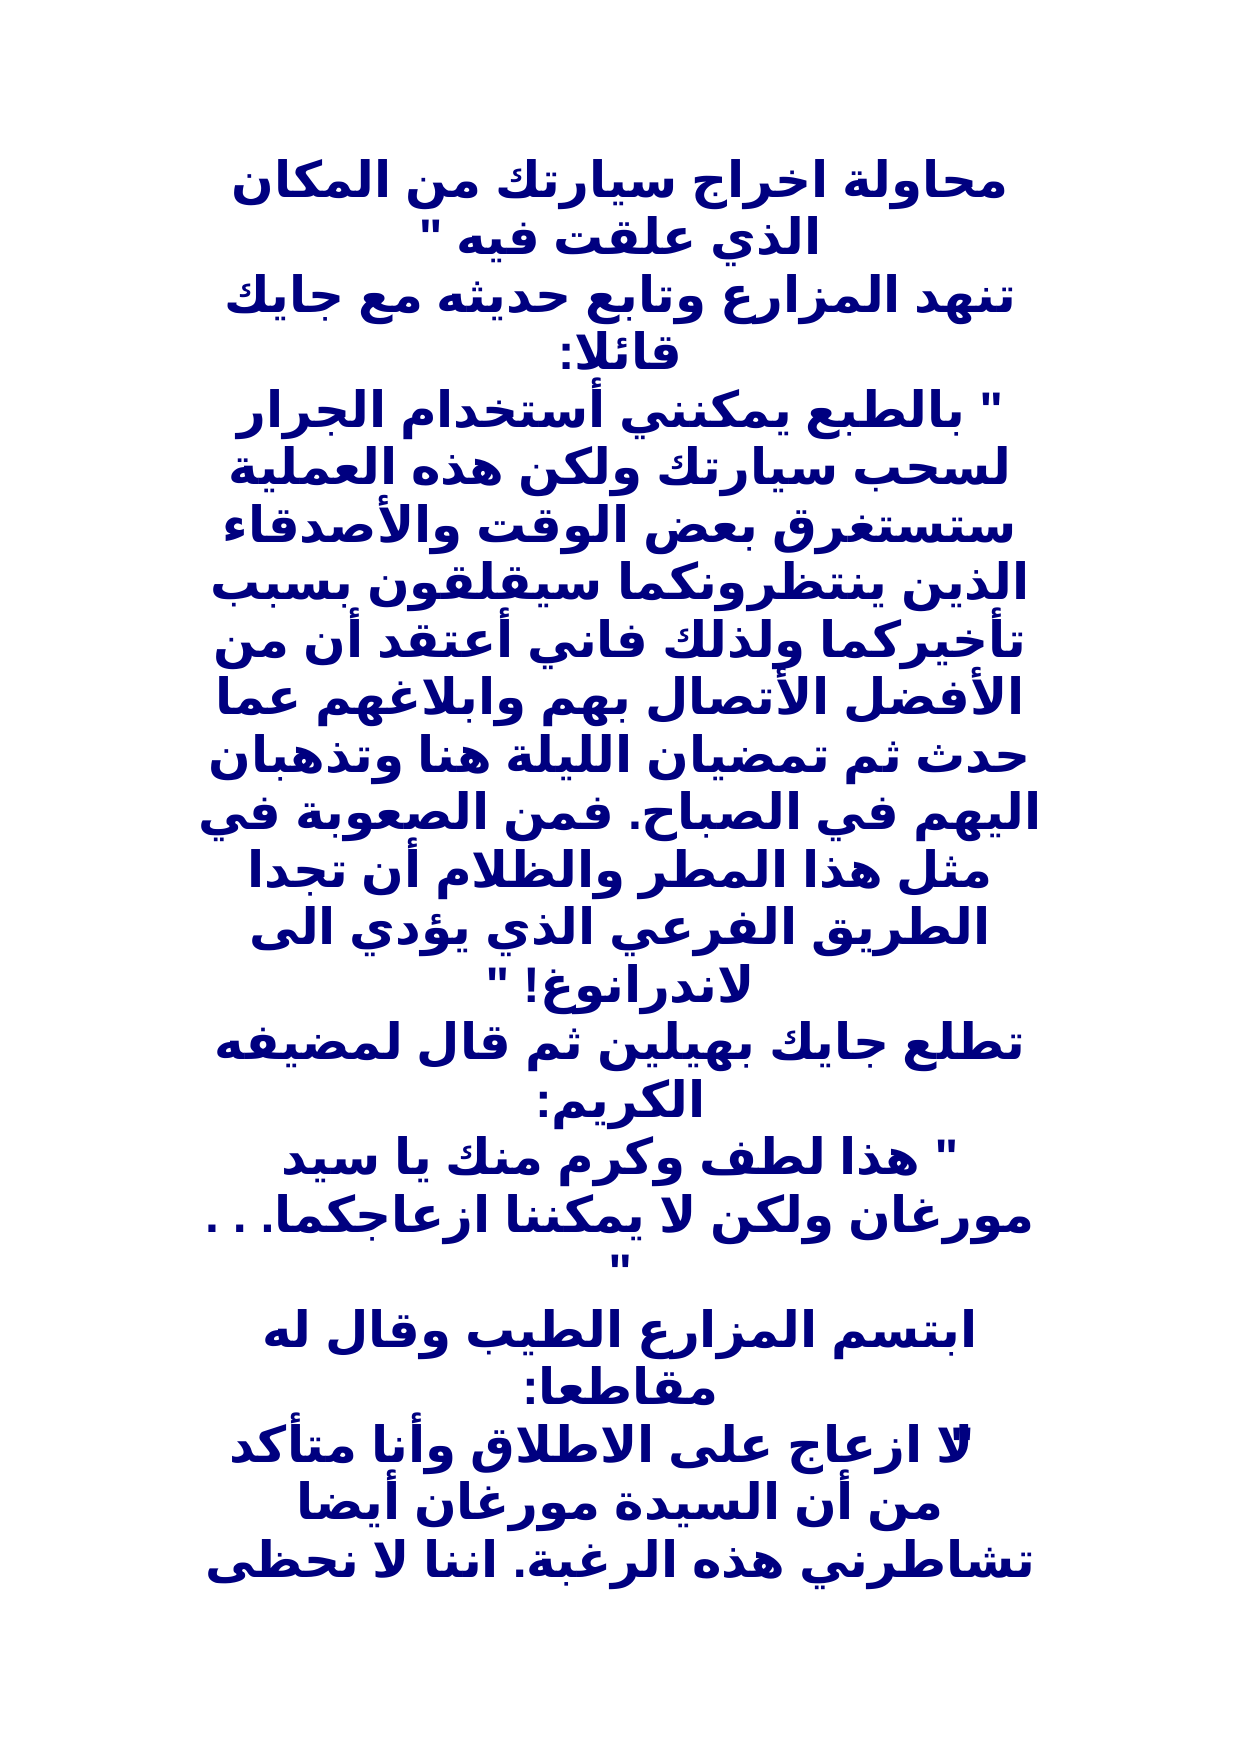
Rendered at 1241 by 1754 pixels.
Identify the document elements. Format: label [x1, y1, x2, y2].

text [187, 150, 1053, 1587]
